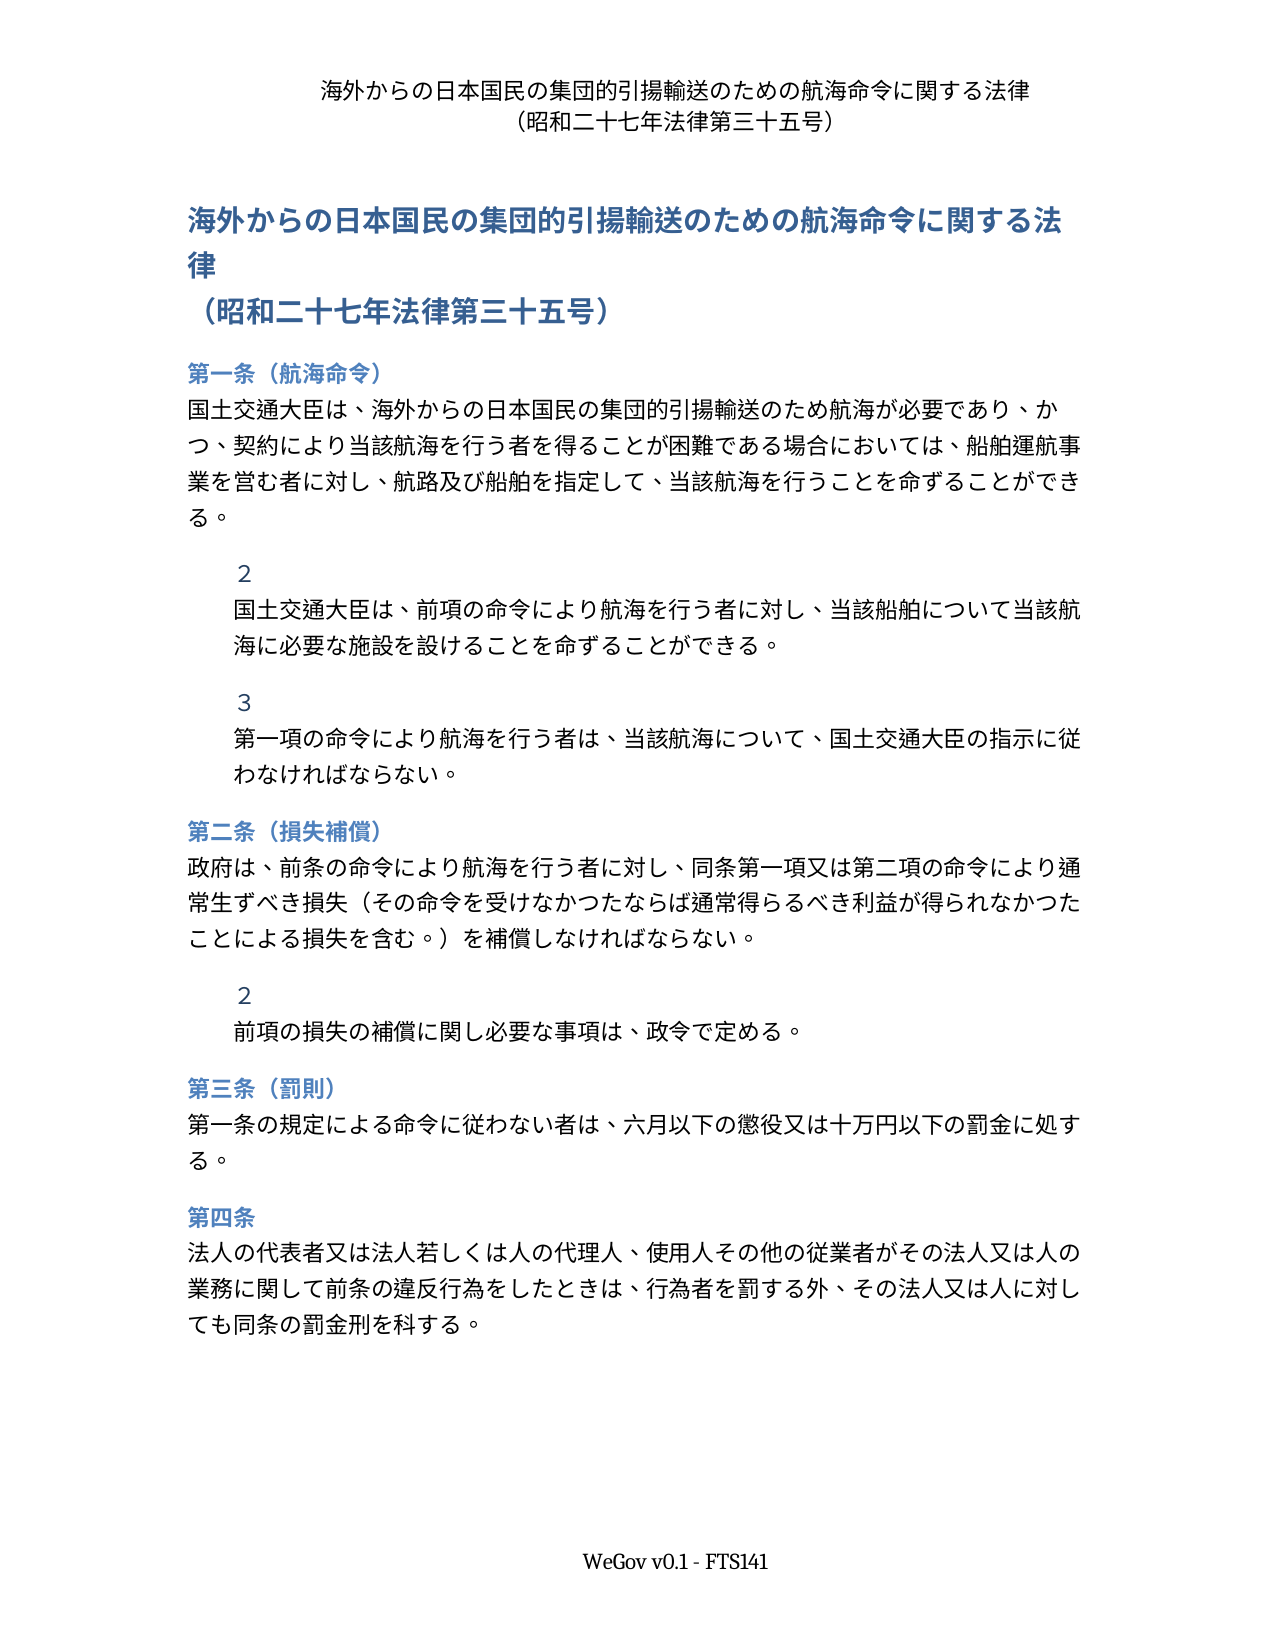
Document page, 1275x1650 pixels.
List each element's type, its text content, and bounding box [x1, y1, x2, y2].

subtitle ２ [233, 558, 1087, 589]
subtitle 第三条（罰則） [187, 1073, 1087, 1104]
text 第一項の命令により航海を行う者は、当該航海について、国土交通大臣の指示に従わなければならない。 [233, 723, 1087, 790]
text 政府は、前条の命令により航海を行う者に対し、同条第一項又は第二項の命令により通常生ずべき損失（その命令を受けなかつたならば通常得らるべき利益が得られなかつたことによる損失を含む。）を補償しなければならない。 [187, 851, 1087, 954]
text 法人の代表者又は法人若しくは人の代理人、使用人その他の従業者がその法人又は人の業務に関して前条の違反行為をしたときは、行為者を罰する外、その法人又は人に対しても同条の罰金刑を科する。 [187, 1237, 1087, 1341]
text 国土交通大臣は、海外からの日本国民の集団的引揚輸送のため航海が必要であり、かつ、契約により当該航海を行う者を得ることが困難である場合においては、船舶運航事業を営む者に対し、航路及び船舶を指定して、当該航海を行うことを命ずることができる。 [187, 394, 1087, 533]
subtitle 第二条（損失補償） [187, 816, 1087, 847]
subtitle ３ [233, 687, 1087, 718]
text 第一条の規定による命令に従わない者は、六月以下の懲役又は十万円以下の罰金に処する。 [187, 1109, 1087, 1176]
subtitle ２ [233, 980, 1087, 1011]
subtitle 第四条 [187, 1201, 1087, 1233]
text 国土交通大臣は、前項の命令により航海を行う者に対し、当該船舶について当該航海に必要な施設を設けることを命ずることができる。 [233, 594, 1087, 661]
subtitle 第一条（航海命令） [187, 358, 1087, 389]
text 前項の損失の補償に関し必要な事項は、政令で定める。 [233, 1016, 1087, 1047]
subtitle 海外からの日本国民の集団的引揚輸送のための航海命令に関する法律 （昭和二十七年法律第三十五号） [187, 200, 1087, 331]
